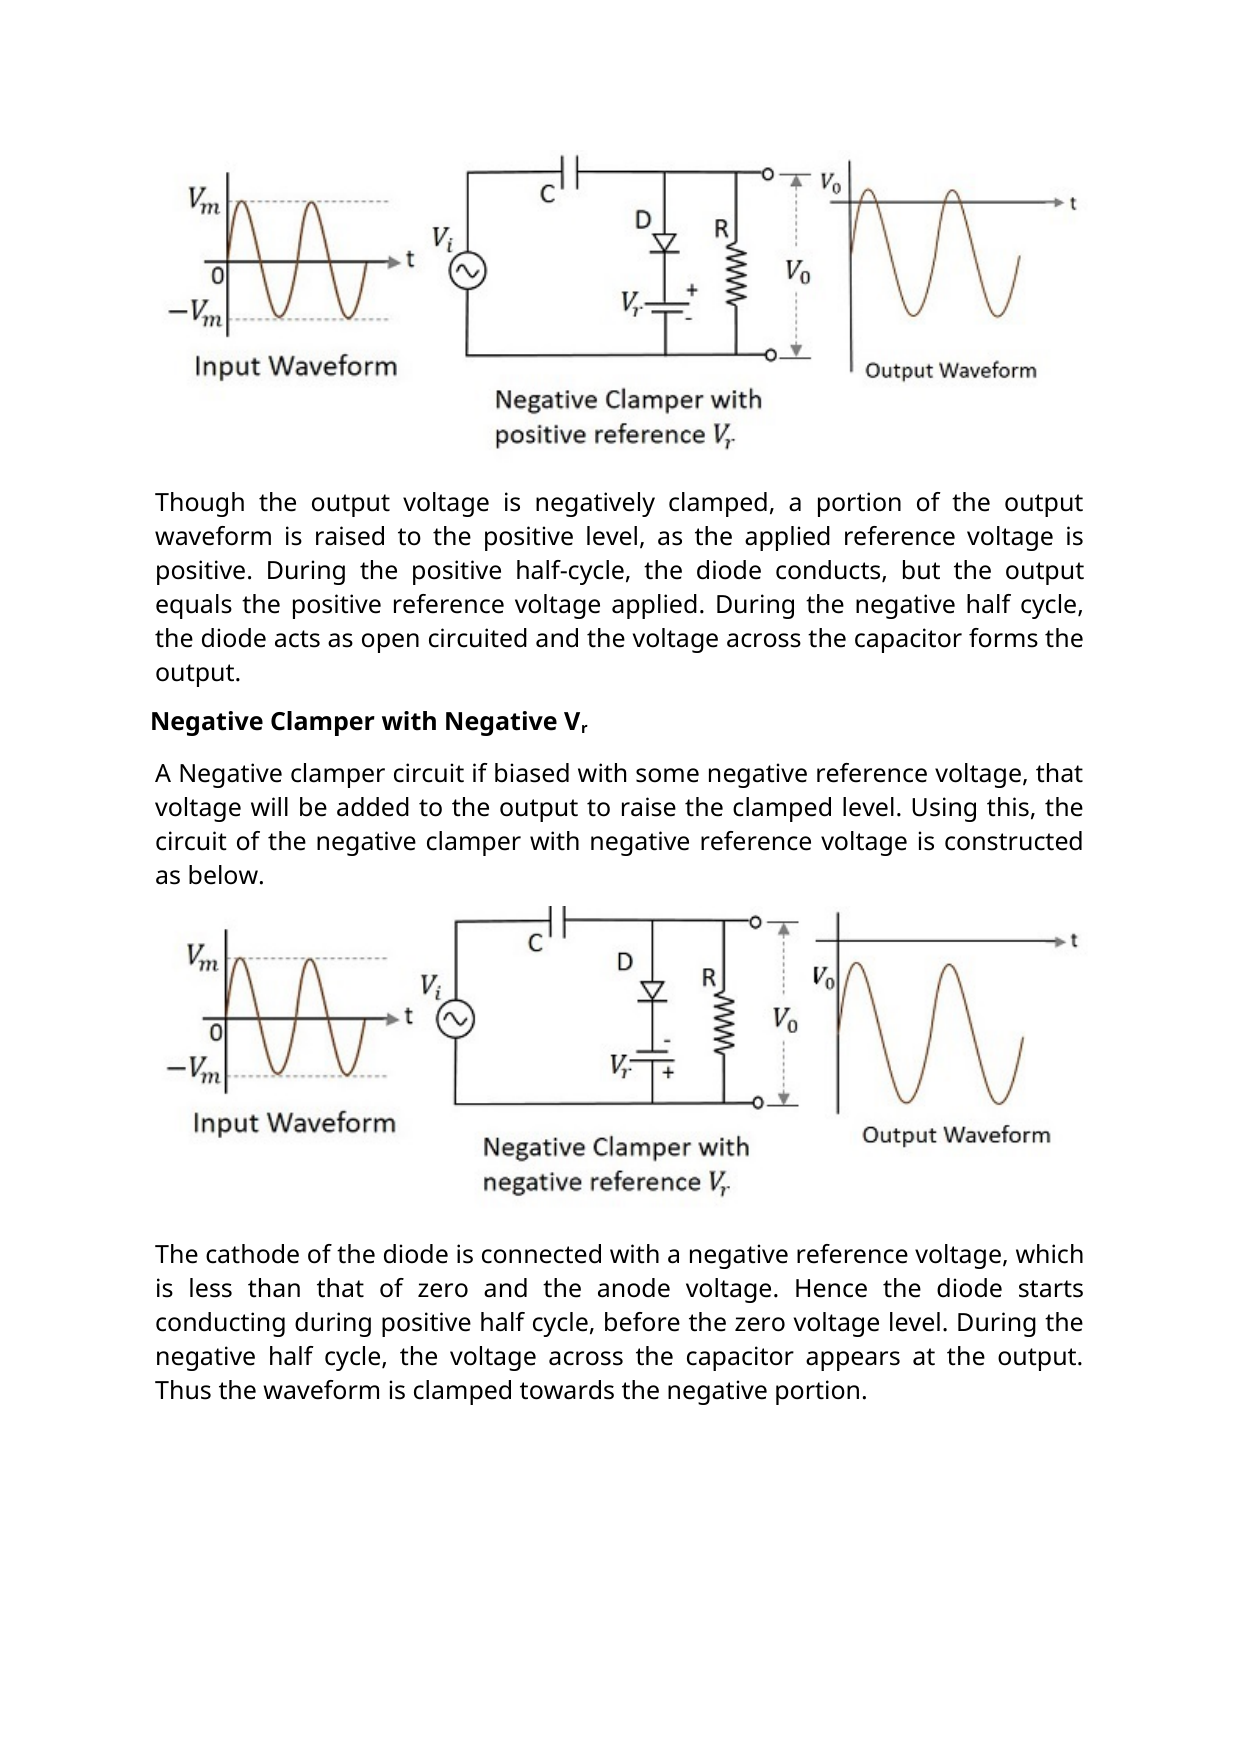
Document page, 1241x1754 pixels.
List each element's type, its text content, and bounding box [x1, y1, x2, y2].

text A Negative clamper circuit if biased with some negative reference voltage, that voltage will be added to the output to raise the clamped level. Using this, the circuit of the negative clamper with negative reference voltage is constructed as below. [155, 756, 1085, 892]
picture [150, 906, 1088, 1218]
picture [150, 150, 1088, 466]
subtitle Negative Clamper with Negative Vr [150, 704, 1090, 738]
text Though the output voltage is negatively clamped, a portion of the output waveform is raised to the positive level, as the applied reference voltage is positive. During the positive half-cycle, the diode conducts, but the output equals the positive reference voltage applied. During the negative half cycle, the diode acts as open circuited and the voltage across the capacitor forms the output. [155, 484, 1085, 689]
text The cathode of the diode is connected with a negative reference voltage, which is less than that of zero and the anode voltage. Hence the diode starts conducting during positive half cycle, before the zero voltage level. During the negative half cycle, the voltage across the capacitor appears at the output. Thus the waveform is clamped towards the negative portion. [155, 1237, 1085, 1407]
